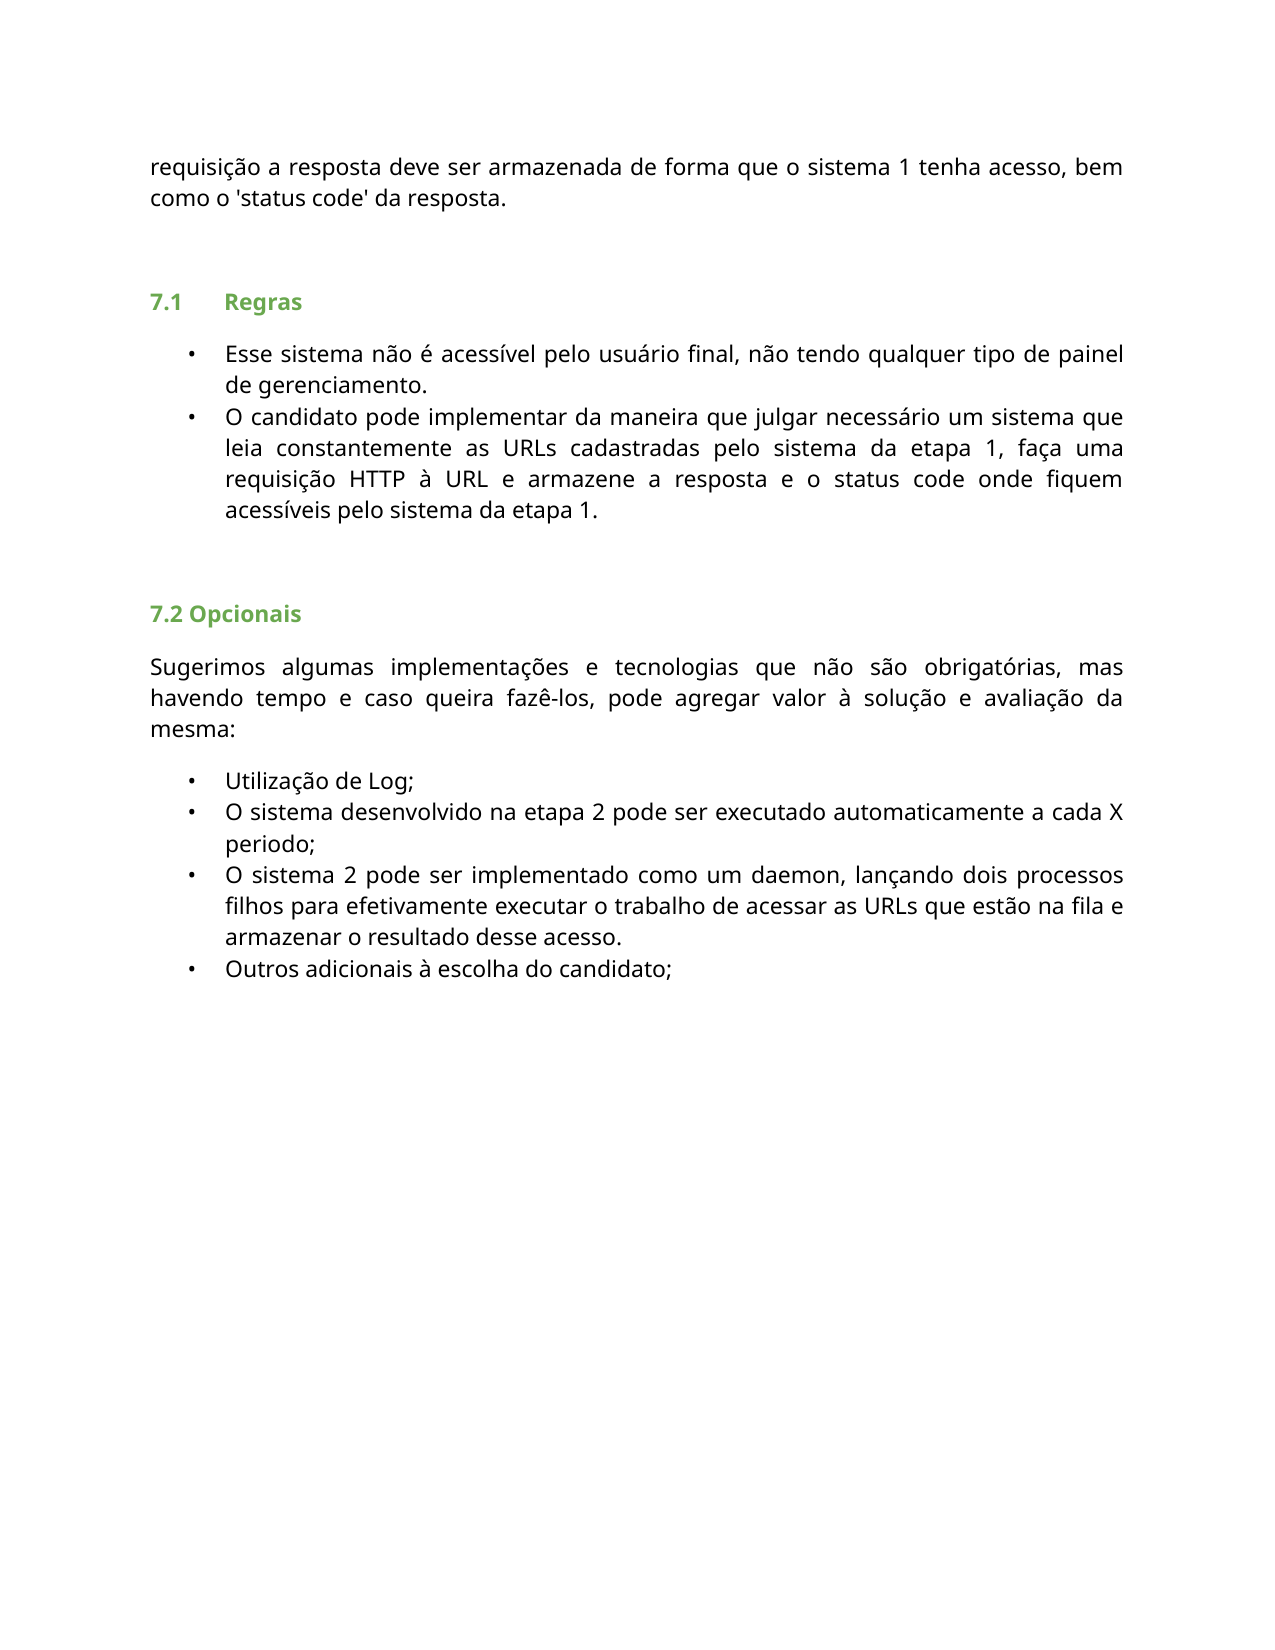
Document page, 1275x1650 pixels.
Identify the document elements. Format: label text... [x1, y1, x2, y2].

list Outros adicionais à escolha do candidato; [187, 952, 1125, 983]
list O sistema desenvolvido na etapa 2 pode ser executado automaticamente a cada X periodo; [187, 796, 1125, 858]
text 7.2 Opcionais [150, 598, 1125, 629]
text 7.1 Regras [150, 285, 1125, 317]
list O sistema 2 pode ser implementado como um daemon, lançando dois processos filhos para efetivamente executar o trabalho de acessar as URLs que estão na fila e armazenar o resultado desse acesso. [187, 858, 1125, 952]
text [150, 150, 1125, 212]
text Sugerimos algumas implementações e tecnologias que não são obrigatórias, mas havendo tempo e caso queira fazê-los, pode agregar valor à solução e avaliação da mesma: [150, 650, 1125, 744]
list Esse sistema não é acessível pelo usuário final, não tendo qualquer tipo de painel de gerenciamento. [187, 337, 1125, 400]
list Utilização de Log; [187, 764, 1125, 796]
list O candidato pode implementar da maneira que julgar necessário um sistema que leia constantemente as URLs cadastradas pelo sistema da etapa 1, faça uma requisição HTTP à URL e armazene a resposta e o status code onde fiquem acessíveis pelo sistema da etapa 1. [187, 400, 1125, 525]
